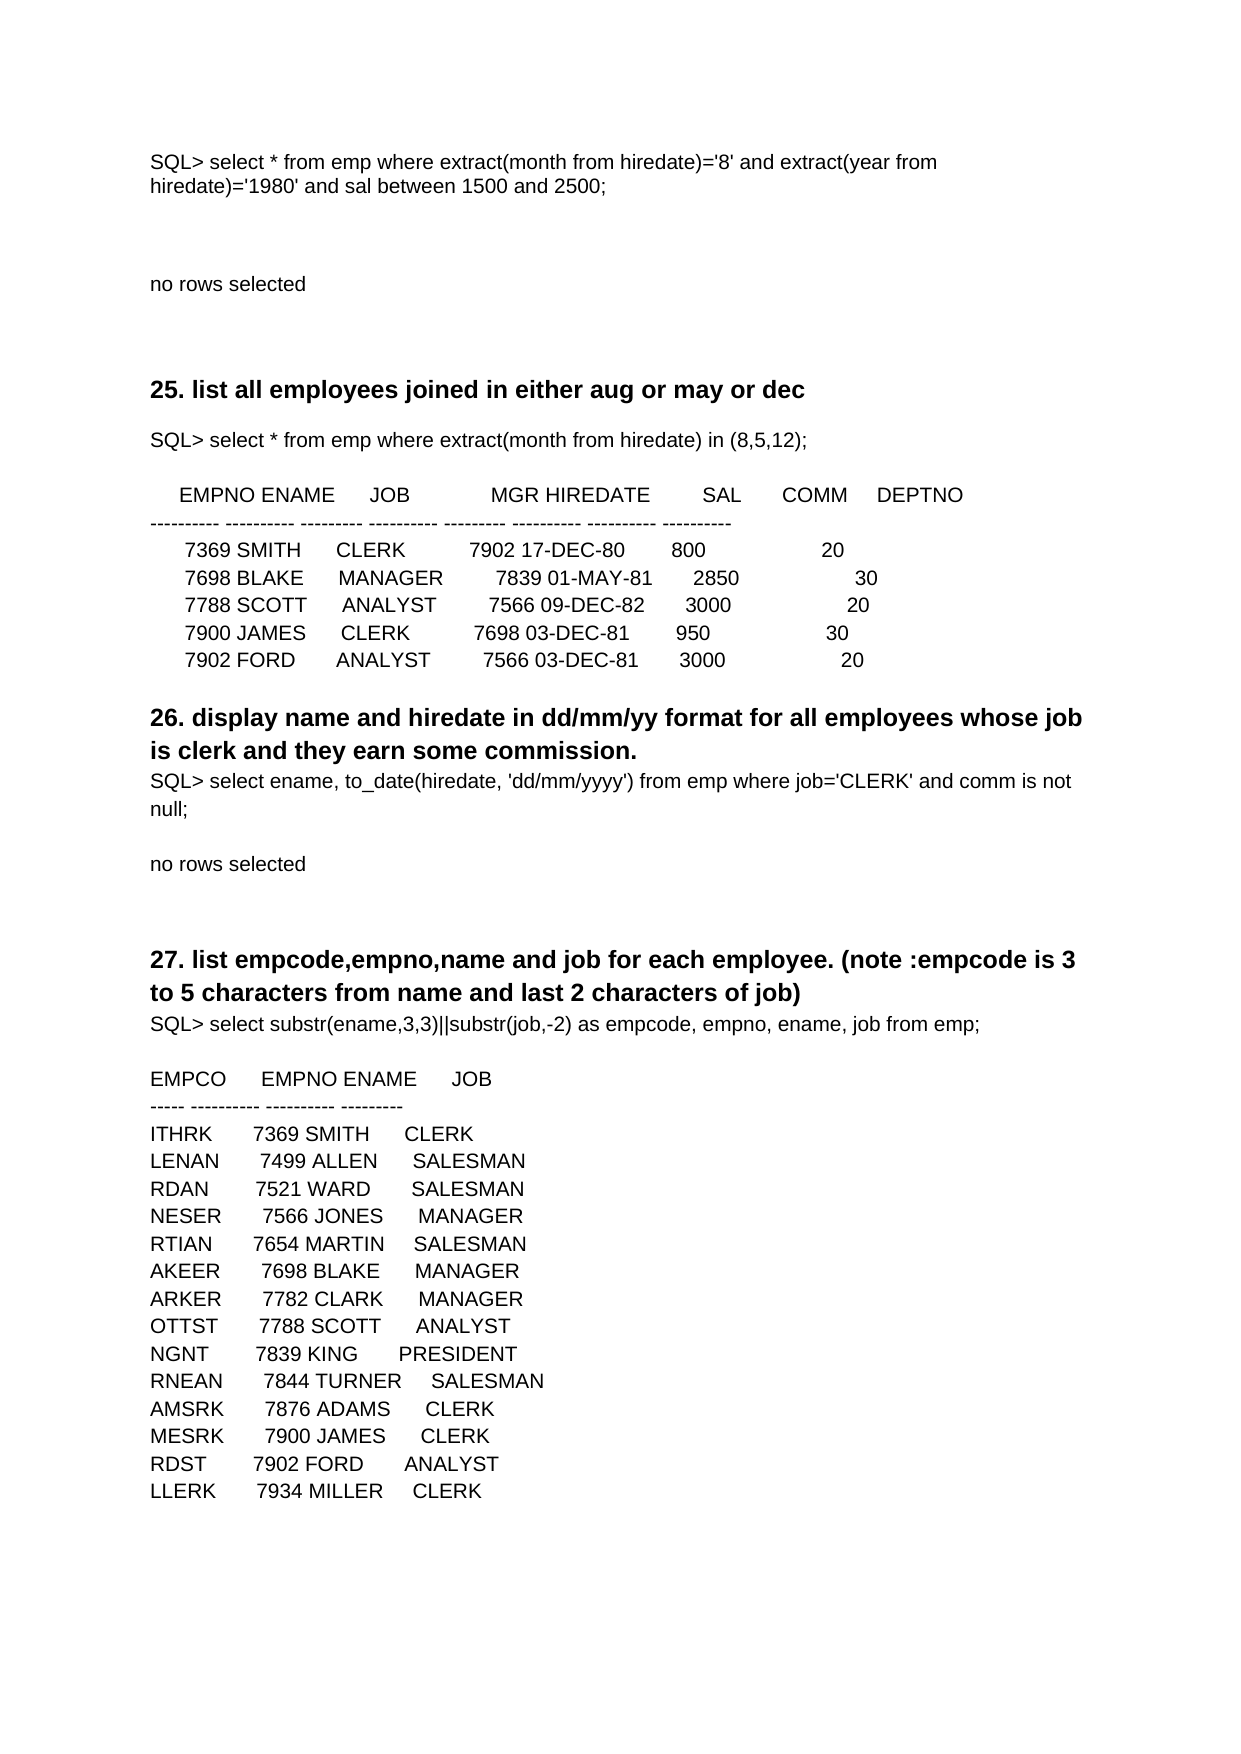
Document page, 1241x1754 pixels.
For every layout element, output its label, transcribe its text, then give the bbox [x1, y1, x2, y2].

text no rows selected [150, 852, 1090, 876]
text 26. display name and hiredate in dd/mm/yy format for all employees whose job is clerk and they earn some commission. [150, 703, 1090, 765]
text no rows selected [150, 272, 1090, 296]
text EMPCO EMPNO ENAME JOB [150, 1066, 1090, 1090]
text SQL> select * from emp where extract(month from hiredate) in (8,5,12); [150, 428, 1090, 452]
text SQL> select substr(ename,3,3)||substr(job,-2) as empcode, empno, ename, job from emp; [150, 1011, 1090, 1035]
text 7698 BLAKE MANAGER 7839 01-MAY-81 2850 30 [150, 566, 1090, 590]
text RDST 7902 FORD ANALYST [150, 1451, 1090, 1475]
text RTIAN 7654 MARTIN SALESMAN [150, 1231, 1090, 1255]
text ARKER 7782 CLARK MANAGER [150, 1286, 1090, 1310]
text ---------- ---------- --------- ---------- --------- ---------- ---------- ---------- [150, 511, 1090, 535]
text RDAN 7521 WARD SALESMAN [150, 1176, 1090, 1200]
text ITHRK 7369 SMITH CLERK [150, 1121, 1090, 1145]
text AKEER 7698 BLAKE MANAGER [150, 1259, 1090, 1283]
text NESER 7566 JONES MANAGER [150, 1204, 1090, 1228]
text SQL> select ename, to_date(hiredate, 'dd/mm/yyyy') from emp where job='CLERK' and comm is not null; [150, 769, 1090, 821]
text 7788 SCOTT ANALYST 7566 09-DEC-82 3000 20 [150, 593, 1090, 617]
text 25. list all employees joined in either aug or may or dec [150, 374, 1090, 403]
text EMPNO ENAME JOB MGR HIREDATE SAL COMM DEPTNO [150, 483, 1090, 507]
text RNEAN 7844 TURNER SALESMAN [150, 1369, 1090, 1393]
text SQL> select * from emp where extract(month from hiredate)='8' and extract(year from hiredate)='1980' and sal between 1500 and 2500; [150, 150, 1090, 198]
text 7902 FORD ANALYST 7566 03-DEC-81 3000 20 [150, 648, 1090, 672]
text OTTST 7788 SCOTT ANALYST [150, 1314, 1090, 1338]
text AMSRK 7876 ADAMS CLERK [150, 1396, 1090, 1420]
text 27. list empcode,empno,name and job for each employee. (note :empcode is 3 to 5 characters from name and last 2 characters of job) [150, 945, 1090, 1007]
text LLERK 7934 MILLER CLERK [150, 1479, 1090, 1503]
text MESRK 7900 JAMES CLERK [150, 1424, 1090, 1448]
text NGNT 7839 KING PRESIDENT [150, 1341, 1090, 1365]
text 7369 SMITH CLERK 7902 17-DEC-80 800 20 [150, 538, 1090, 562]
text ----- ---------- ---------- --------- [150, 1094, 1090, 1118]
text 7900 JAMES CLERK 7698 03-DEC-81 950 30 [150, 621, 1090, 645]
text LENAN 7499 ALLEN SALESMAN [150, 1149, 1090, 1173]
